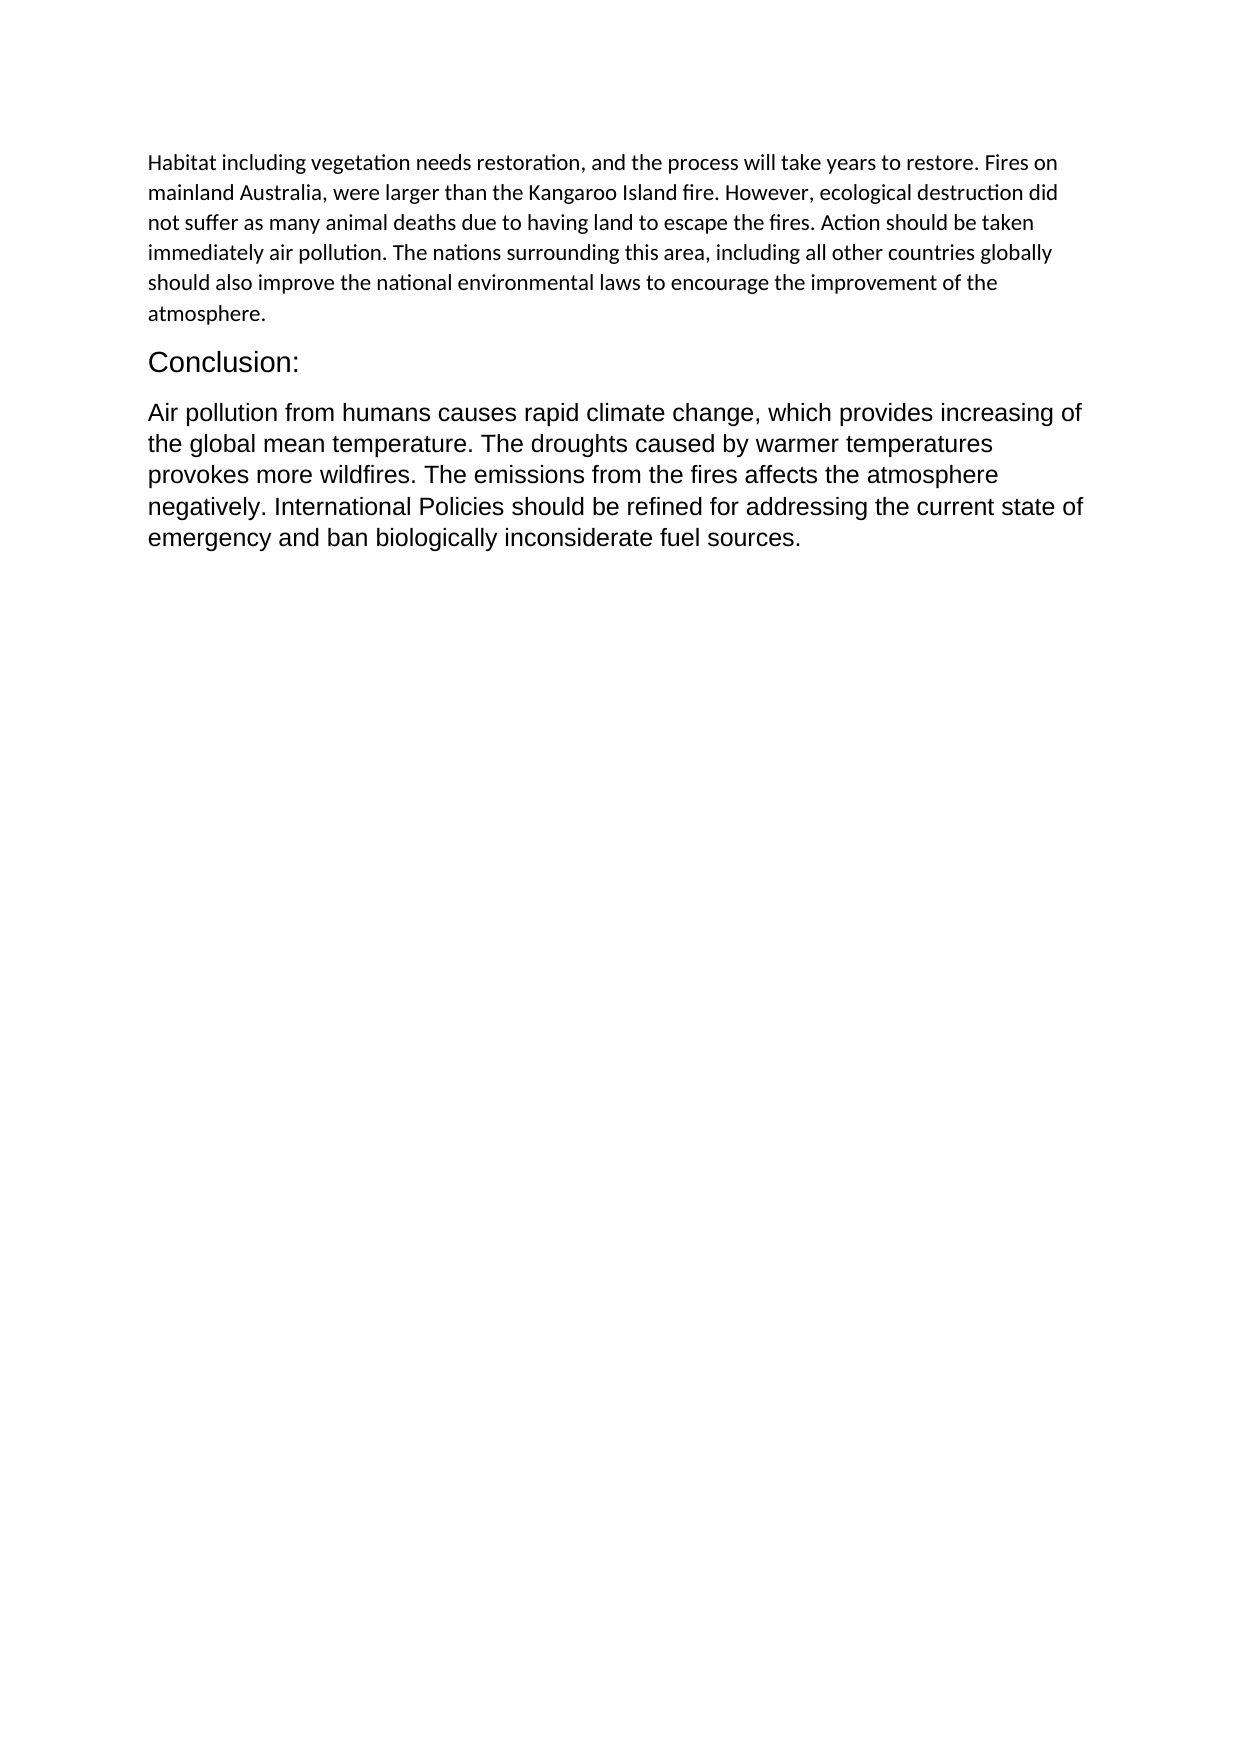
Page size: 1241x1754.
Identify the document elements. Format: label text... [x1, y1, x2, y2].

text Conclusion: [148, 346, 1093, 379]
text Habitat including vegetation needs restoration, and the process will take years to restore. Fires on mainland Australia, were larger than the Kangaroo Island fire. However, ecological destruction did not suffer as many animal deaths due to having land to escape the fires. Action should be taken immediately air pollution. The nations surrounding this area, including all other countries globally should also improve the national environmental laws to encourage the improvement of the atmosphere. [148, 148, 1093, 327]
text Air pollution from humans causes rapid climate change, which provides increasing of the global mean temperature. The droughts caused by warmer temperatures provokes more wildfires. The emissions from the fires affects the atmosphere negatively. International Policies should be refined for addressing the current state of emergency and ban biologically inconsiderate fuel sources. [148, 398, 1093, 551]
